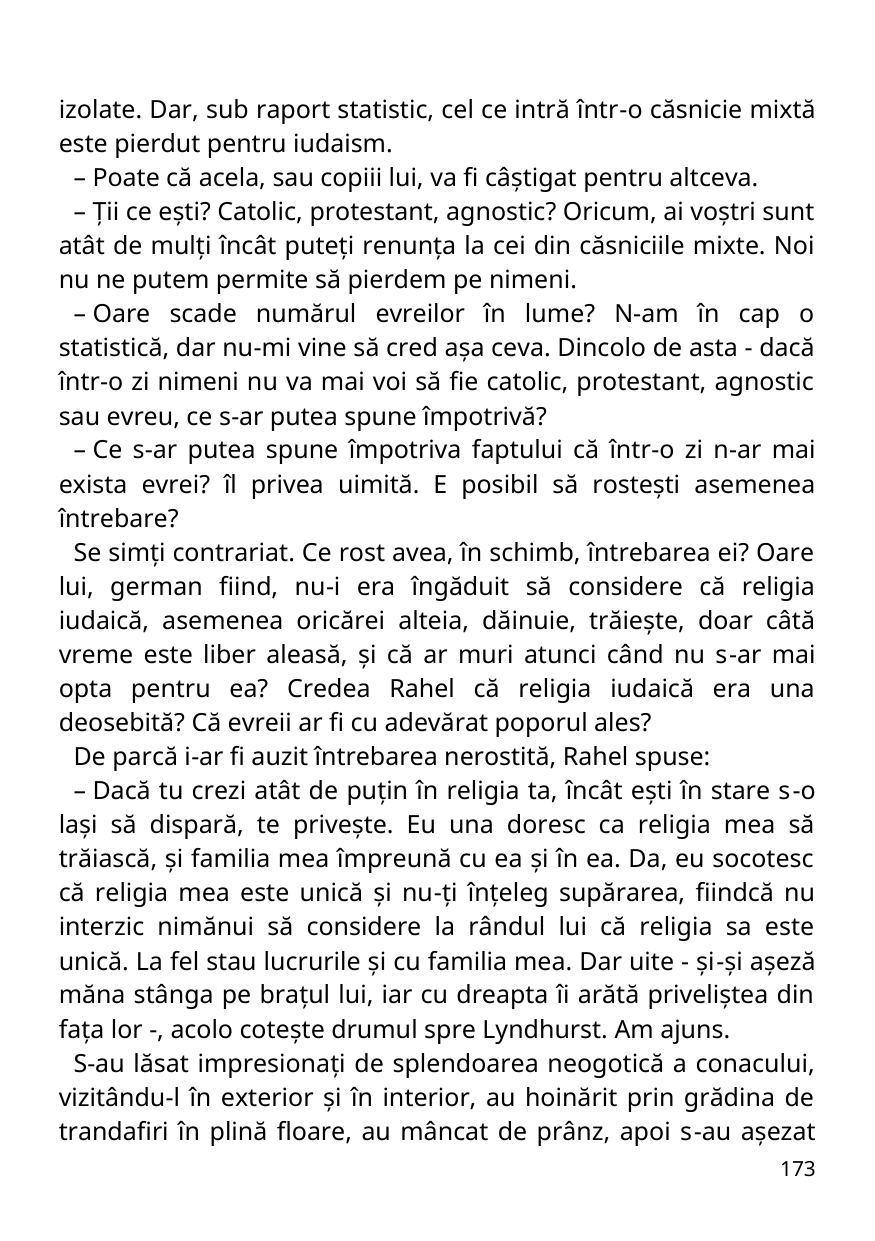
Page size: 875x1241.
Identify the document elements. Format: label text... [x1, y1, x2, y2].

text – Poate că acela, sau copiii lui, va fi câştigat pentru altceva. [58, 160, 816, 194]
text – Oare scade numărul evreilor în lume? N-am în cap o statistică, dar nu-mi vine să cred aşa ceva. Dincolo de asta - dacă într-o zi nimeni nu va mai voi să fie catolic, protestant, agnostic sau evreu, ce s-ar putea spune împotrivă? [58, 296, 816, 432]
text De parcă i-ar fi auzit întrebarea nerostită, Rahel spuse: [58, 739, 816, 773]
text – Dacă tu crezi atât de puţin în religia ta, încât eşti în stare s-o laşi să dispară, te priveşte. Eu una doresc ca religia mea să trăiască, şi familia mea împreună cu ea şi în ea. Da, eu socotesc că religia mea este unică şi nu-ţi înţeleg supărarea, fiindcă nu interzic nimănui să considere la rândul lui că religia sa este unică. La fel stau lucrurile şi cu familia mea. Dar uite - şi-şi aşeză măna stânga pe braţul lui, iar cu dreapta îi arătă priveliştea din faţa lor -, acolo coteşte drumul spre Lyndhurst. Am ajuns. [58, 773, 816, 1045]
text – Ce s-ar putea spune împotriva faptului că într-o zi n-ar mai exista evrei? îl privea uimită. E posibil să rosteşti asemenea întrebare? [58, 432, 816, 534]
text Se simţi contrariat. Ce rost avea, în schimb, întrebarea ei? Oare lui, german fiind, nu-i era îngăduit să considere că religia iudaică, asemenea oricărei alteia, dăinuie, trăieşte, doar câtă vreme este liber aleasă, şi că ar muri atunci când nu s-ar mai opta pentru ea? Credea Rahel că religia iudaică era una deosebită? Că evreii ar fi cu adevărat poporul ales? [58, 534, 816, 739]
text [58, 1045, 816, 1147]
text – Cum ar putea să se simtă împlinit fiul meu, o dată ce nu mai este evreu? În plus, e pur şi simplu inexact ce spui. A doua generaţie nu se întoarce la iudaism. Fireşte că există cazuri izolate. Dar, sub raport statistic, cel ce intră într-o căsnicie mixtă este pierdut pentru iudaism. [58, 92, 816, 160]
text – Ţii ce eşti? Catolic, protestant, agnostic? Oricum, ai voştri sunt atât de mulţi încât puteţi renunţa la cei din căsniciile mixte. Noi nu ne putem permite să pierdem pe nimeni. [58, 194, 816, 296]
